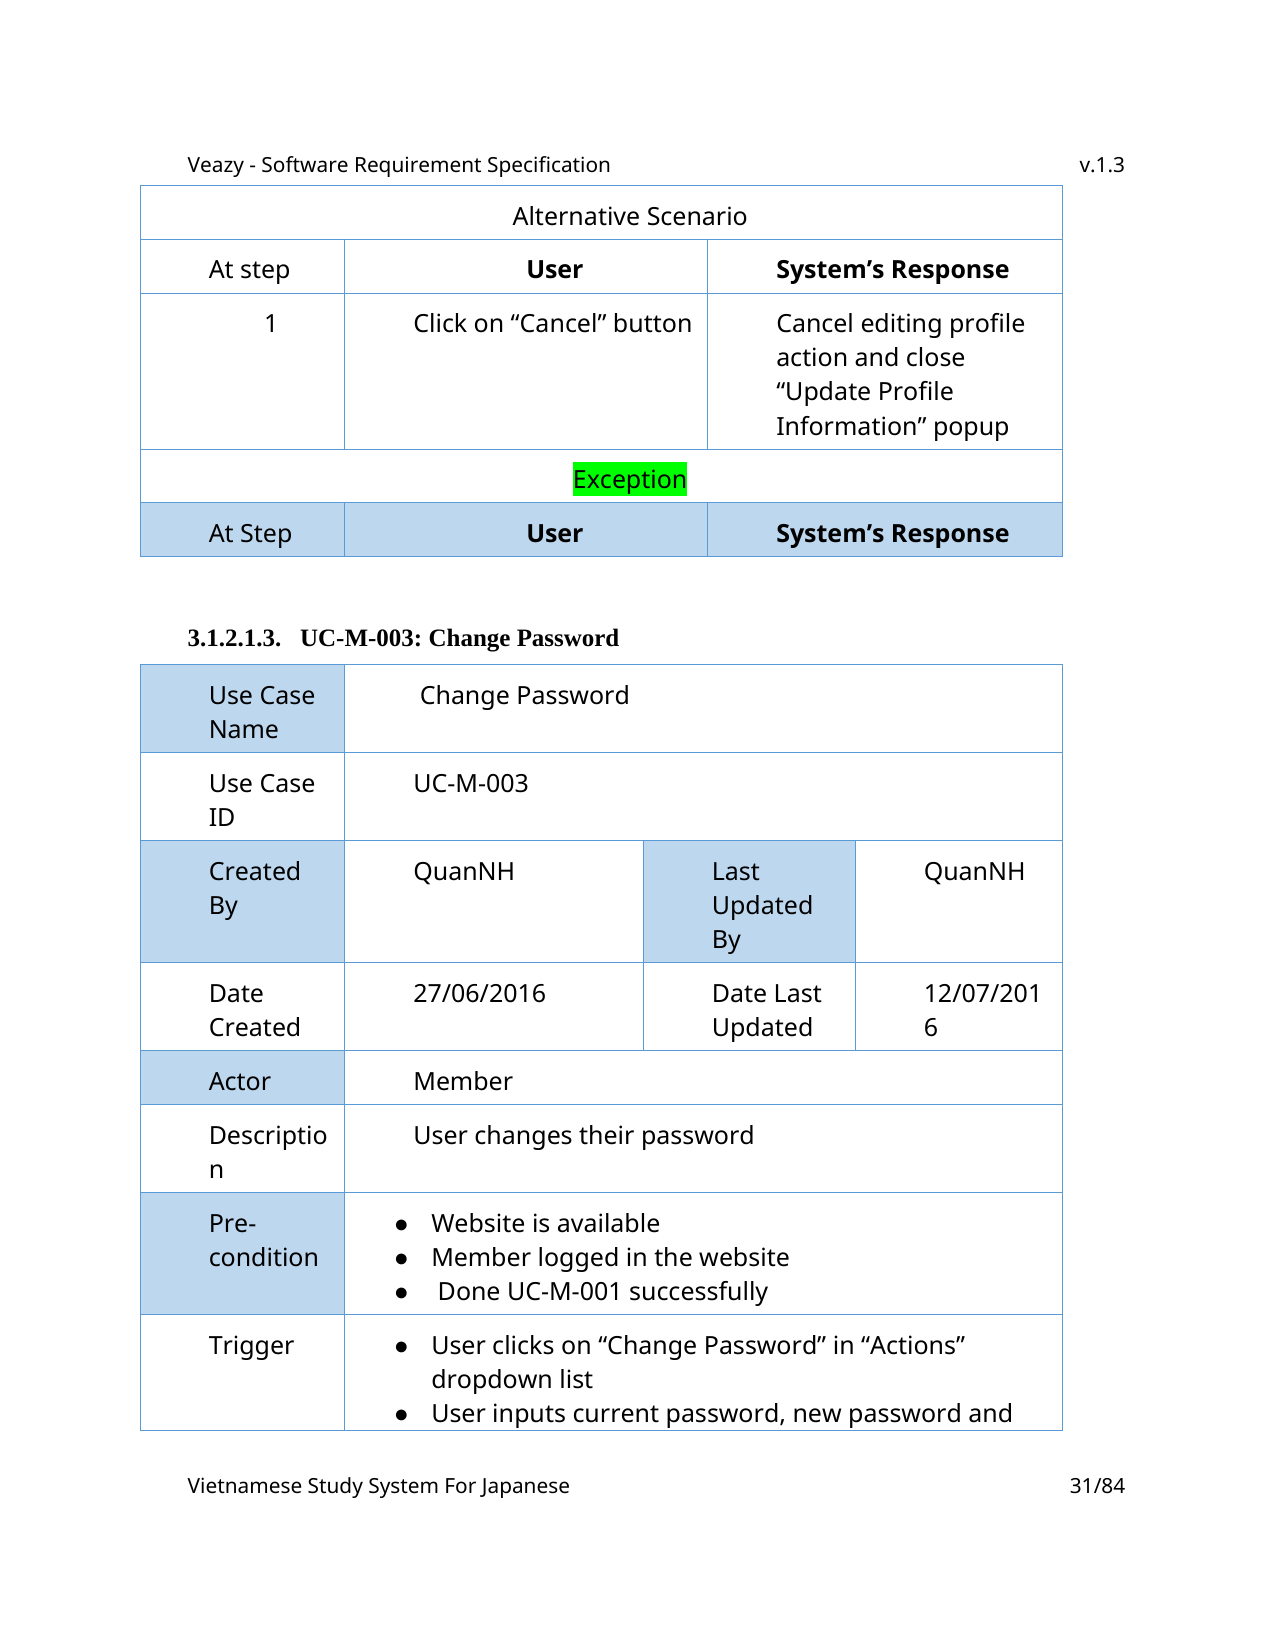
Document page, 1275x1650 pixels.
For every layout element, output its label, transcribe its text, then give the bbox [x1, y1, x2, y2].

table_cell Last Updated By [644, 841, 855, 962]
table_header Use Case Name [141, 665, 344, 752]
table_cell QuanNH [856, 841, 1062, 962]
table_cell 12/07/2016 [856, 963, 1062, 1050]
table_cell System’s Response [708, 240, 1062, 292]
table_cell 1 [141, 294, 344, 448]
table_cell Actor [141, 1051, 344, 1104]
table_cell Description [141, 1105, 344, 1192]
table_cell UC-M-003 [345, 753, 1062, 840]
table_cell Website is available Member logged in the website Done UC-M-001 successfully [345, 1193, 1062, 1314]
table_cell At Step [141, 503, 344, 556]
table_cell Date Created [141, 963, 344, 1050]
table_cell At step [141, 240, 344, 292]
table_cell Exception [141, 450, 1062, 502]
table_cell QuanNH [345, 841, 643, 962]
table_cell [345, 1315, 1062, 1429]
table_cell System’s Response [708, 503, 1062, 556]
table_cell User [345, 240, 707, 292]
table_cell Use Case ID [141, 753, 344, 840]
table_cell User [345, 503, 707, 556]
subtitle UC-M-003: Change Password [187, 623, 1087, 652]
table_header Change Password [345, 665, 1062, 752]
table_cell Alternative Scenario [141, 186, 1062, 238]
table_cell 27/06/2016 [345, 963, 643, 1050]
table_cell Trigger [141, 1315, 344, 1429]
table_cell Cancel editing profile action and close “Update Profile Information” popup [708, 294, 1062, 448]
table_cell Click on “Cancel” button [345, 294, 707, 448]
table_cell Pre-condition [141, 1193, 344, 1314]
table_cell Date Last Updated [644, 963, 855, 1050]
table_cell Created By [141, 841, 344, 962]
table_cell User changes their password [345, 1105, 1062, 1192]
table_cell Member [345, 1051, 1062, 1104]
